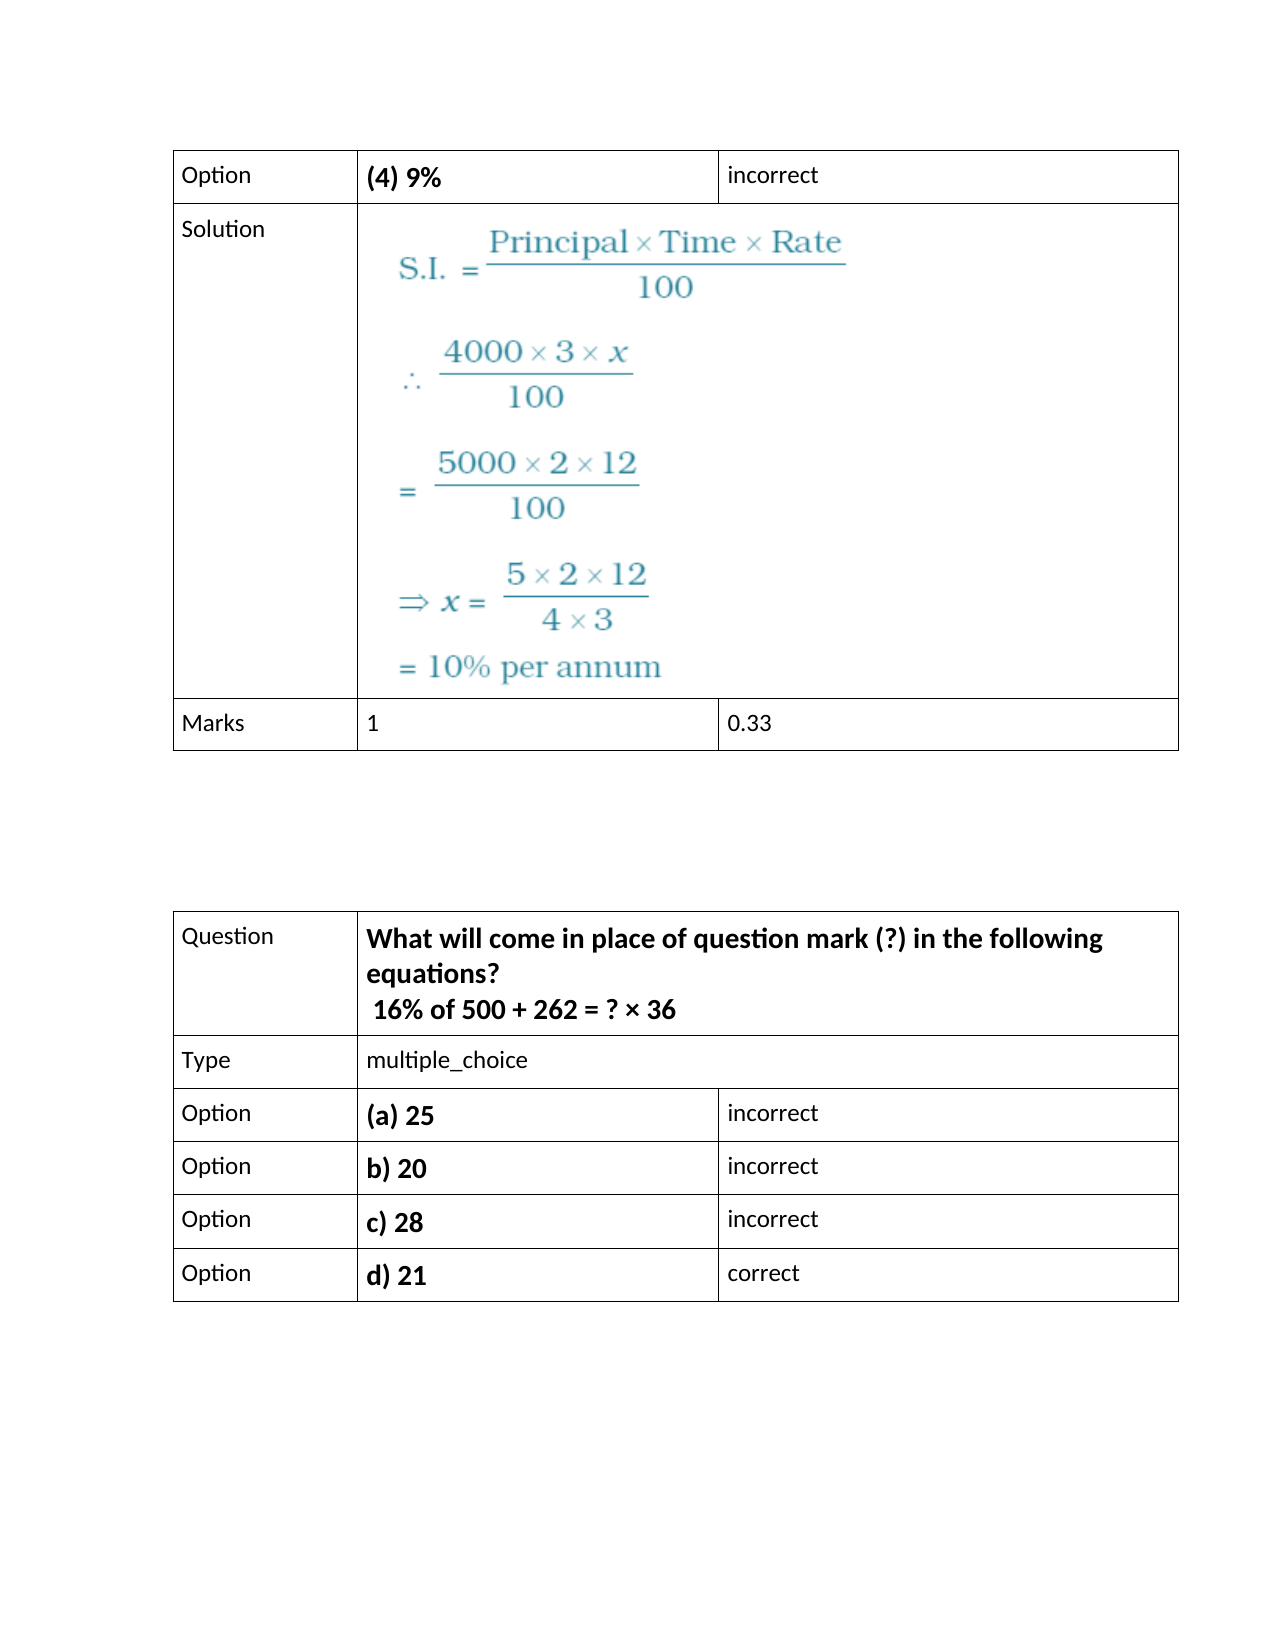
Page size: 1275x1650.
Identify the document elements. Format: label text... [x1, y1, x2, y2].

table_header What will come in place of question mark (?) in the following equations? 16% of 500 + 262 = ? × 36 [358, 912, 1178, 1035]
table_cell [358, 204, 1178, 698]
table_cell 1 [358, 699, 718, 750]
table_cell multiple_choice [358, 1036, 1178, 1088]
table_cell incorrect [719, 1142, 1178, 1194]
table_cell Option [174, 151, 357, 203]
table_cell Marks [174, 699, 357, 750]
table_cell incorrect [719, 1089, 1178, 1141]
table_cell Option [174, 1195, 357, 1248]
table_cell Type [174, 1036, 357, 1088]
table_cell incorrect [719, 1195, 1178, 1248]
table_cell Solution [174, 204, 357, 698]
table_cell Option [174, 1142, 357, 1194]
table_cell Option [174, 1089, 357, 1141]
table_cell b) 20 [358, 1142, 718, 1194]
table_cell d) 21 [358, 1249, 718, 1301]
table_cell Option [174, 1249, 357, 1301]
table_cell c) 28 [358, 1195, 718, 1248]
table_cell incorrect [719, 151, 1178, 203]
table_cell 0.33 [719, 699, 1178, 750]
table_header Question [174, 912, 357, 1035]
table_cell correct [719, 1249, 1178, 1301]
table_cell (4) 9% [358, 151, 718, 203]
table_cell (a) 25 [358, 1089, 718, 1141]
